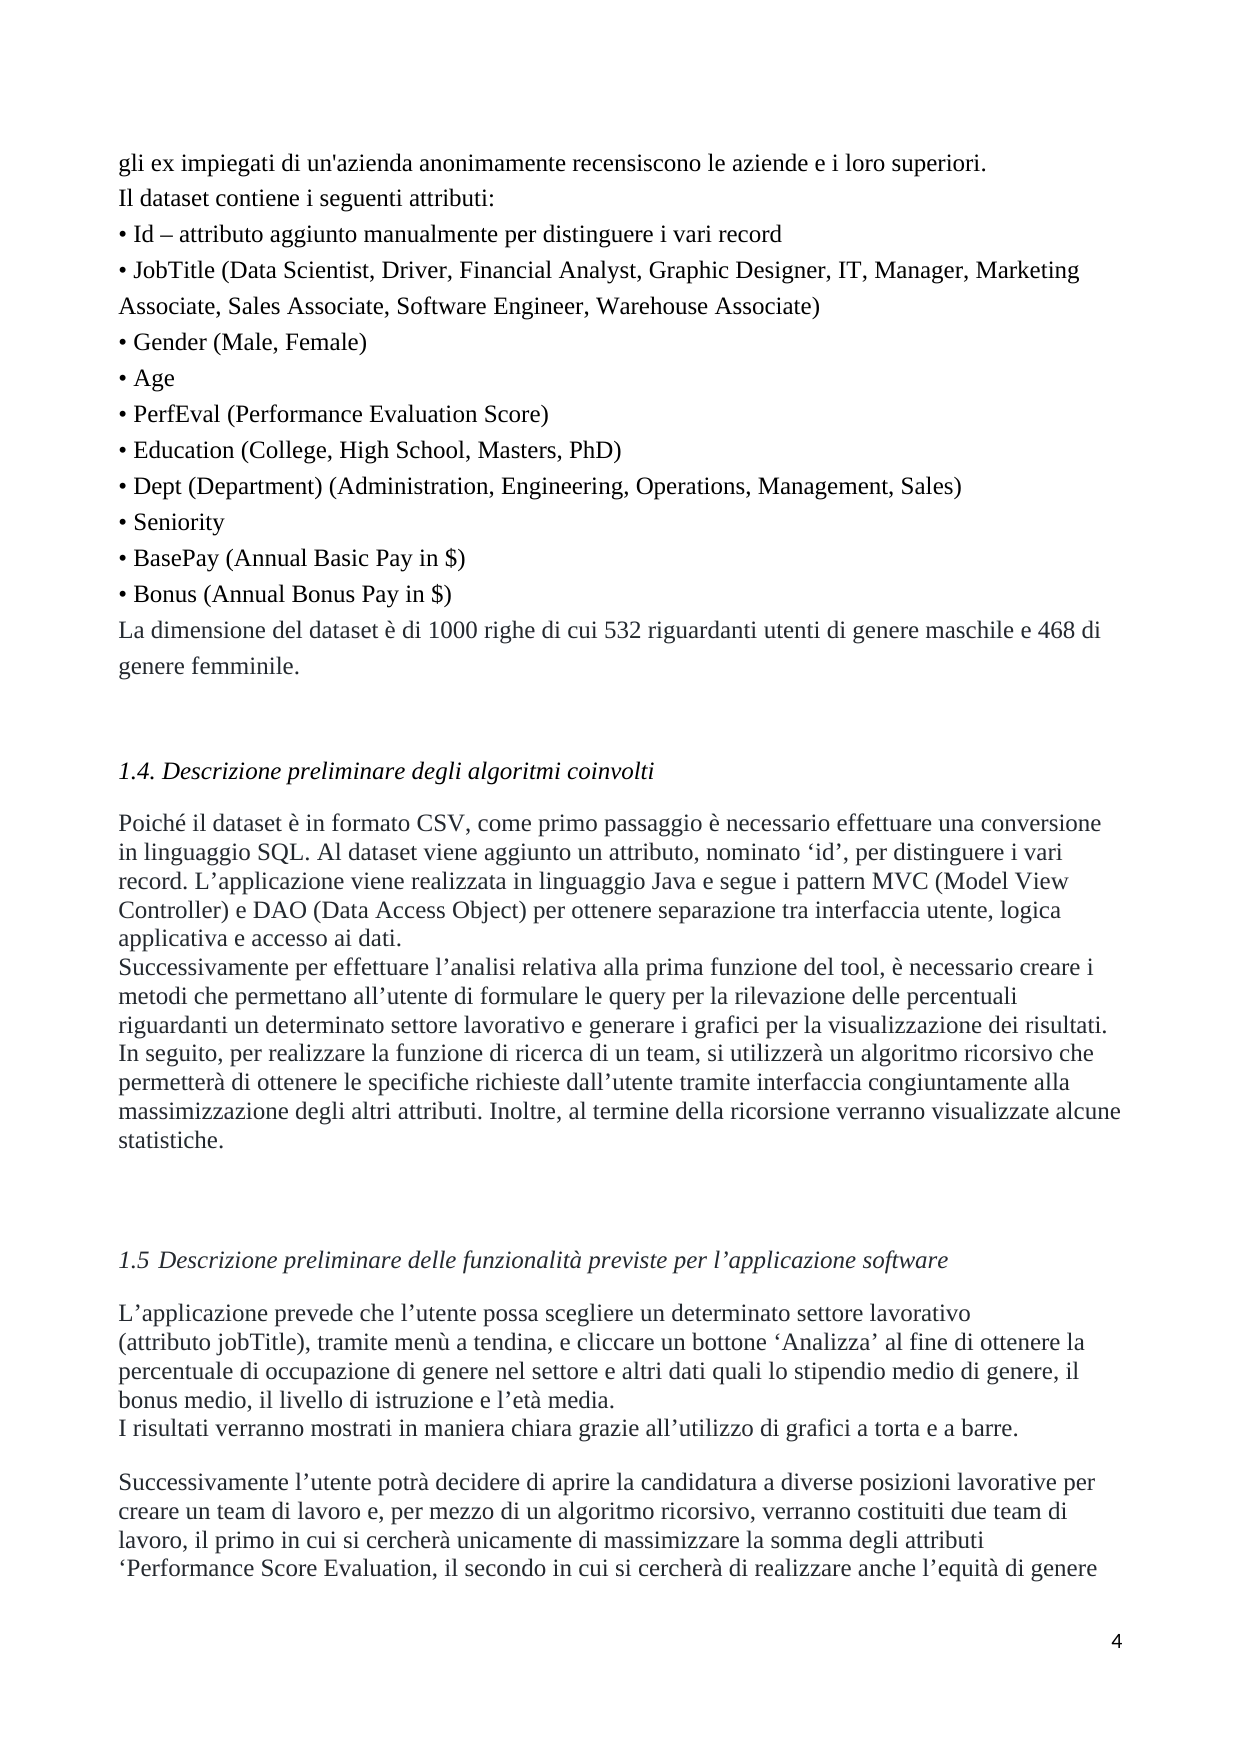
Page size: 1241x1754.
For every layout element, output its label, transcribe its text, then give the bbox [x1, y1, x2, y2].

text 1.4. Descrizione preliminare degli algoritmi coinvolti [118, 756, 1122, 785]
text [118, 148, 1122, 679]
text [118, 1467, 1122, 1582]
subtitle 1.5 Descrizione preliminare delle funzionalità previste per l’applicazione software [118, 1245, 1122, 1273]
text Poiché il dataset è in formato CSV, come primo passaggio è necessario effettuare una conversione in linguaggio SQL. Al dataset viene aggiunto un attributo, nominato ‘id’, per distinguere i vari record. L’applicazione viene realizzata in linguaggio Java e segue i pattern MVC (Model View Controller) e DAO (Data Access Object) per ottenere separazione tra interfaccia utente, logica applicativa e accesso ai dati. Successivamente per effettuare l’analisi relativa alla prima funzione del tool, è necessario creare i metodi che permettano all’utente di formulare le query per la rilevazione delle percentuali riguardanti un determinato settore lavorativo e generare i grafici per la visualizzazione dei risultati. In seguito, per realizzare la funzione di ricerca di un team, si utilizzerà un algoritmo ricorsivo che permetterà di ottenere le specifiche richieste dall’utente tramite interfaccia congiuntamente alla massimizzazione degli altri attributi. Inoltre, al termine della ricorsione verranno visualizzate alcune statistiche. [118, 808, 1122, 1153]
text L’applicazione prevede che l’utente possa scegliere un determinato settore lavorativo (attributo jobTitle), tramite menù a tendina, e cliccare un bottone ‘Analizza’ al fine di ottenere la percentuale di occupazione di genere nel settore e altri dati quali lo stipendio medio di genere, il bonus medio, il livello di istruzione e l’età media. I risultati verranno mostrati in maniera chiara grazie all’utilizzo di grafici a torta e a barre. [118, 1298, 1122, 1442]
